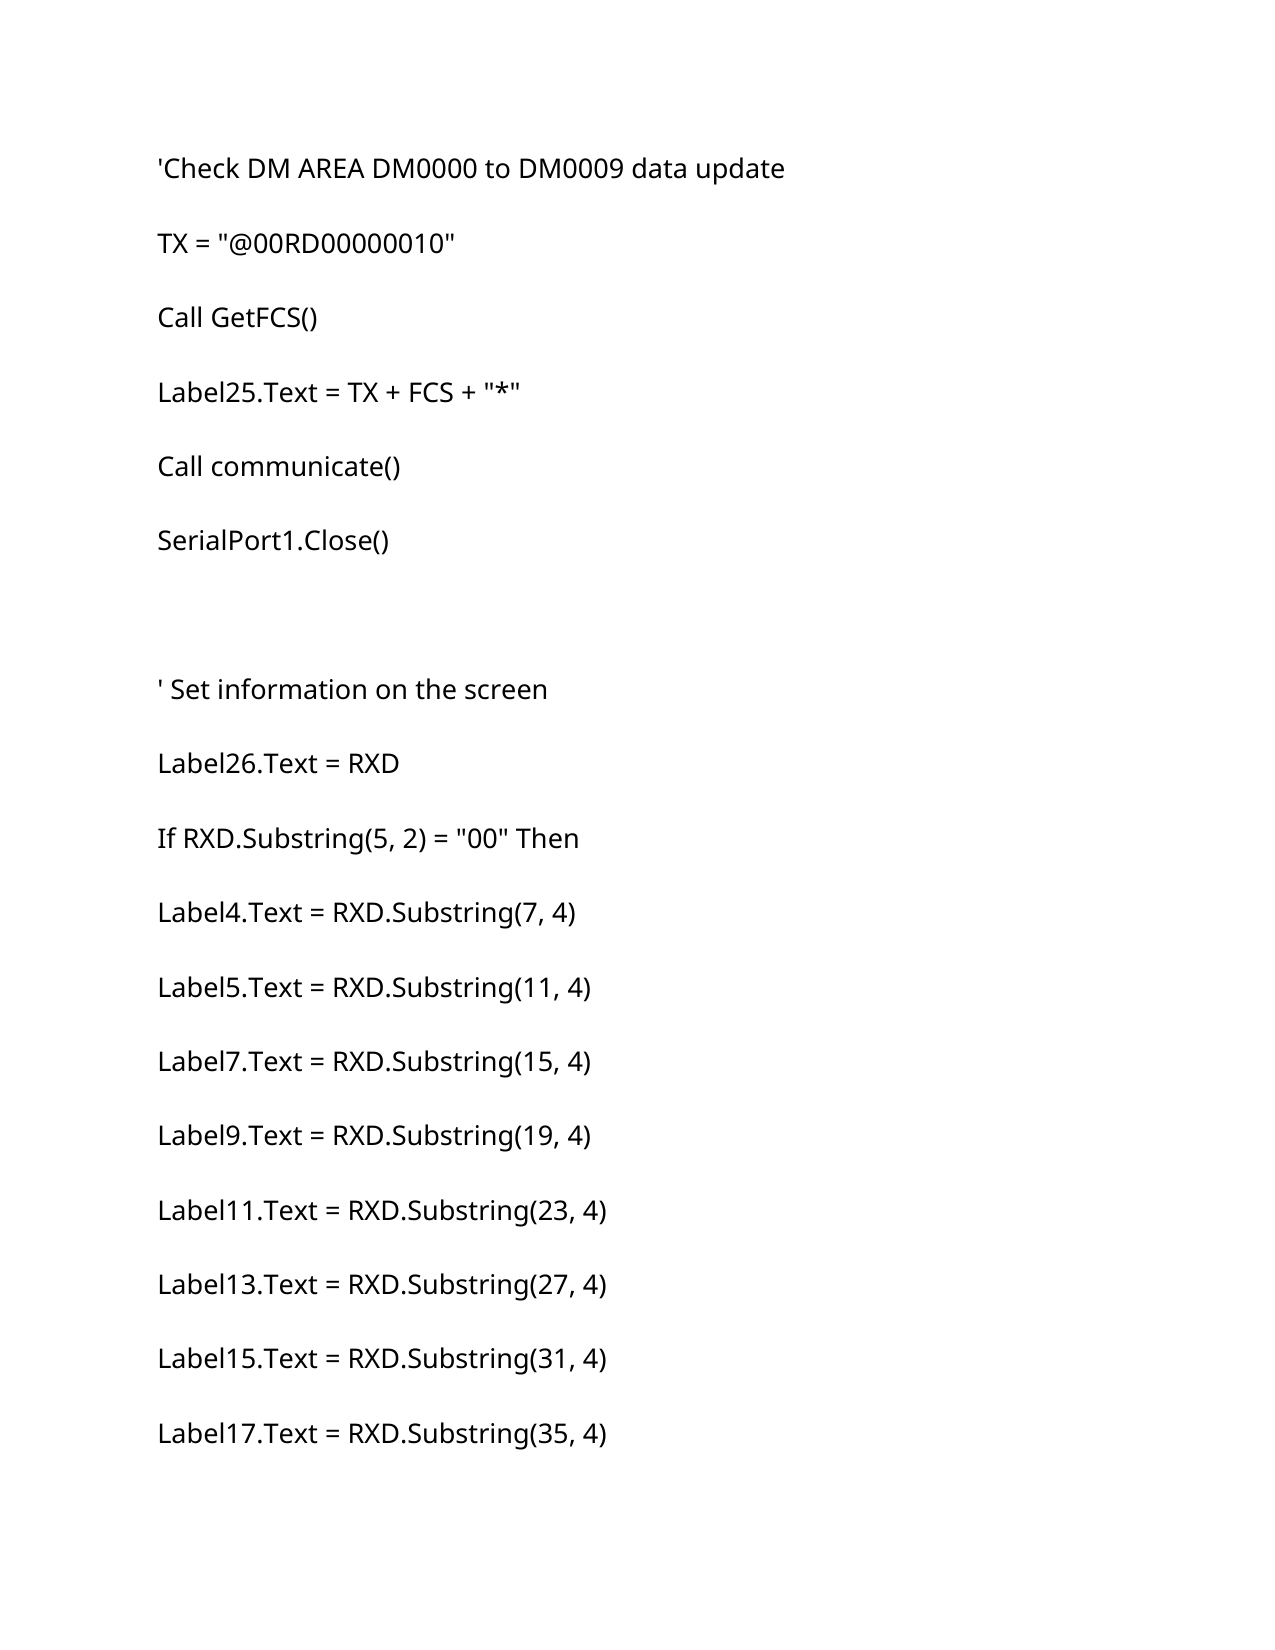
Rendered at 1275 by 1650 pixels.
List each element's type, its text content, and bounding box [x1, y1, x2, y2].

text Label5.Text = RXD.Substring(11, 4) [150, 968, 1125, 1005]
text TX = "@00RD00000010" [150, 224, 1125, 261]
text If RXD.Substring(5, 2) = "00" Then [150, 819, 1125, 856]
text Label17.Text = RXD.Substring(35, 4) [150, 1414, 1125, 1451]
text ' Set information on the screen [150, 671, 1125, 707]
text Label15.Text = RXD.Substring(31, 4) [150, 1340, 1125, 1377]
text SerialPort1.Close() [150, 522, 1125, 559]
text Call GetFCS() [150, 299, 1125, 336]
text Label4.Text = RXD.Substring(7, 4) [150, 894, 1125, 931]
text Call communicate() [150, 447, 1125, 484]
text 'Check DM AREA DM0000 to DM0009 data update [150, 150, 1125, 187]
text Label26.Text = RXD [150, 745, 1125, 782]
text Label9.Text = RXD.Substring(19, 4) [150, 1117, 1125, 1154]
text Label7.Text = RXD.Substring(15, 4) [150, 1042, 1125, 1079]
text Label25.Text = TX + FCS + "*" [150, 373, 1125, 410]
text Label13.Text = RXD.Substring(27, 4) [150, 1266, 1125, 1302]
text Label11.Text = RXD.Substring(23, 4) [150, 1191, 1125, 1228]
